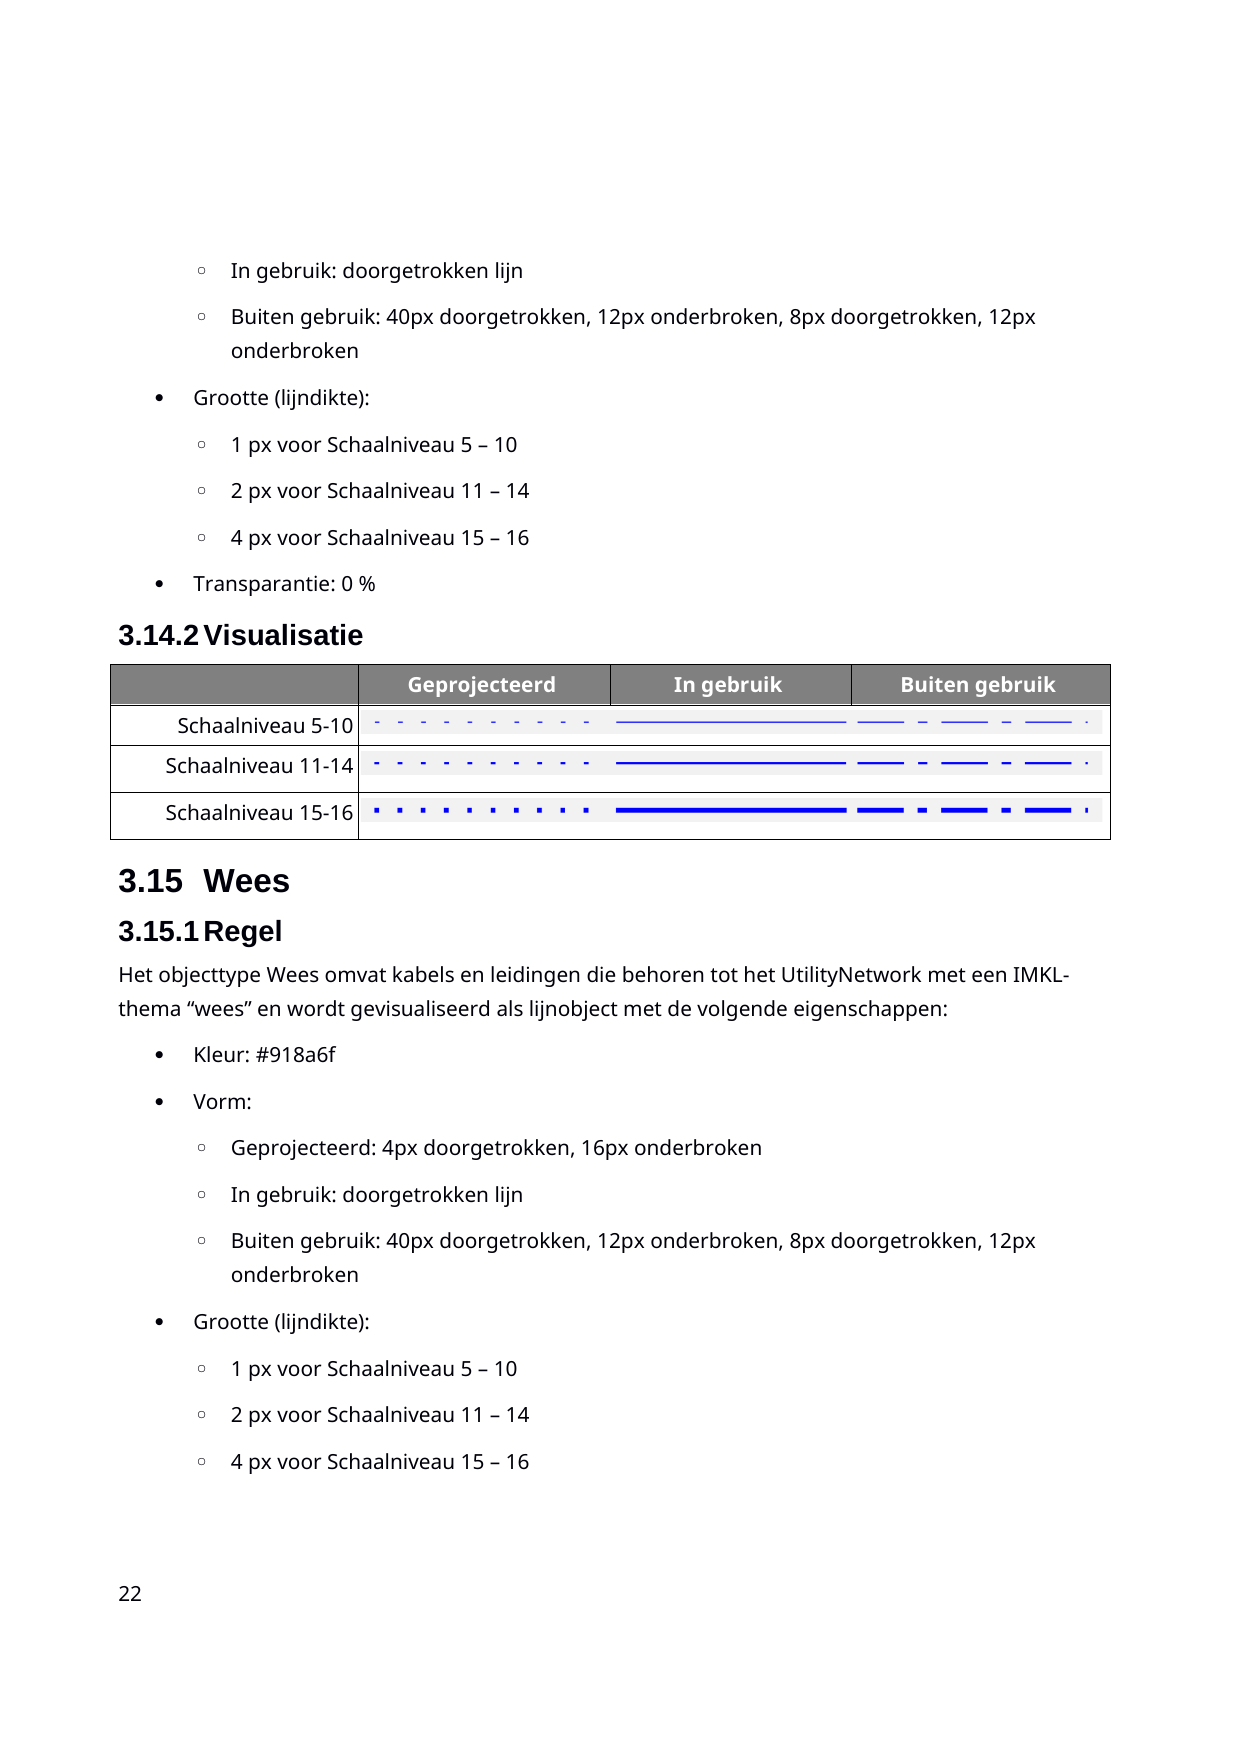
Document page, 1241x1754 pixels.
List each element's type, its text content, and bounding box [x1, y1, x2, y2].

list Grootte (lijndikte): [156, 383, 1122, 412]
list Buiten gebruik: 40px doorgetrokken, 12px onderbroken, 8px doorgetrokken, 12px onderbroken [193, 1227, 1122, 1289]
text Het objecttype Wees omvat kabels en leidingen die behoren tot het UtilityNetwork met een IMKL-thema “wees” en wordt gevisualiseerd als lijnobject met de volgende eigenschappen: [118, 960, 1122, 1022]
subtitle Regel [118, 914, 1122, 947]
table_cell Schaalniveau 5-10 [111, 706, 358, 745]
picture [360, 798, 1103, 822]
subtitle Wees [118, 861, 1122, 899]
table_cell [359, 793, 1110, 839]
list 1 px voor Schaalniveau 5 – 10 [193, 1354, 1122, 1382]
picture [360, 710, 1103, 734]
list Buiten gebruik: 40px doorgetrokken, 12px onderbroken, 8px doorgetrokken, 12px onderbroken [193, 302, 1122, 365]
picture [360, 751, 1103, 775]
list In gebruik: doorgetrokken lijn [193, 256, 1122, 284]
list 1 px voor Schaalniveau 5 – 10 [193, 430, 1122, 458]
subtitle Visualisatie [118, 618, 1122, 652]
list Geprojecteerd: 4px doorgetrokken, 16px onderbroken [193, 1133, 1122, 1162]
table_header Buiten gebruik [852, 665, 1110, 704]
table_cell Schaalniveau 11-14 [111, 746, 358, 792]
list In gebruik: doorgetrokken lijn [193, 1180, 1122, 1208]
table_header In gebruik [611, 665, 851, 704]
list 2 px voor Schaalniveau 11 – 14 [193, 476, 1122, 505]
list Kleur: #918a6f [156, 1040, 1122, 1069]
table_cell Schaalniveau 15-16 [111, 793, 358, 839]
list Transparantie: 0 % [156, 569, 1122, 598]
list 4 px voor Schaalniveau 15 – 16 [193, 523, 1122, 551]
list Grootte (lijndikte): [156, 1307, 1122, 1336]
list 4 px voor Schaalniveau 15 – 16 [193, 1447, 1122, 1475]
table_header Geprojecteerd [359, 665, 610, 704]
list Vorm: [156, 1087, 1122, 1115]
list 2 px voor Schaalniveau 11 – 14 [193, 1400, 1122, 1429]
table_cell [359, 706, 1110, 745]
table_header [111, 665, 358, 704]
table_cell [359, 746, 1110, 792]
